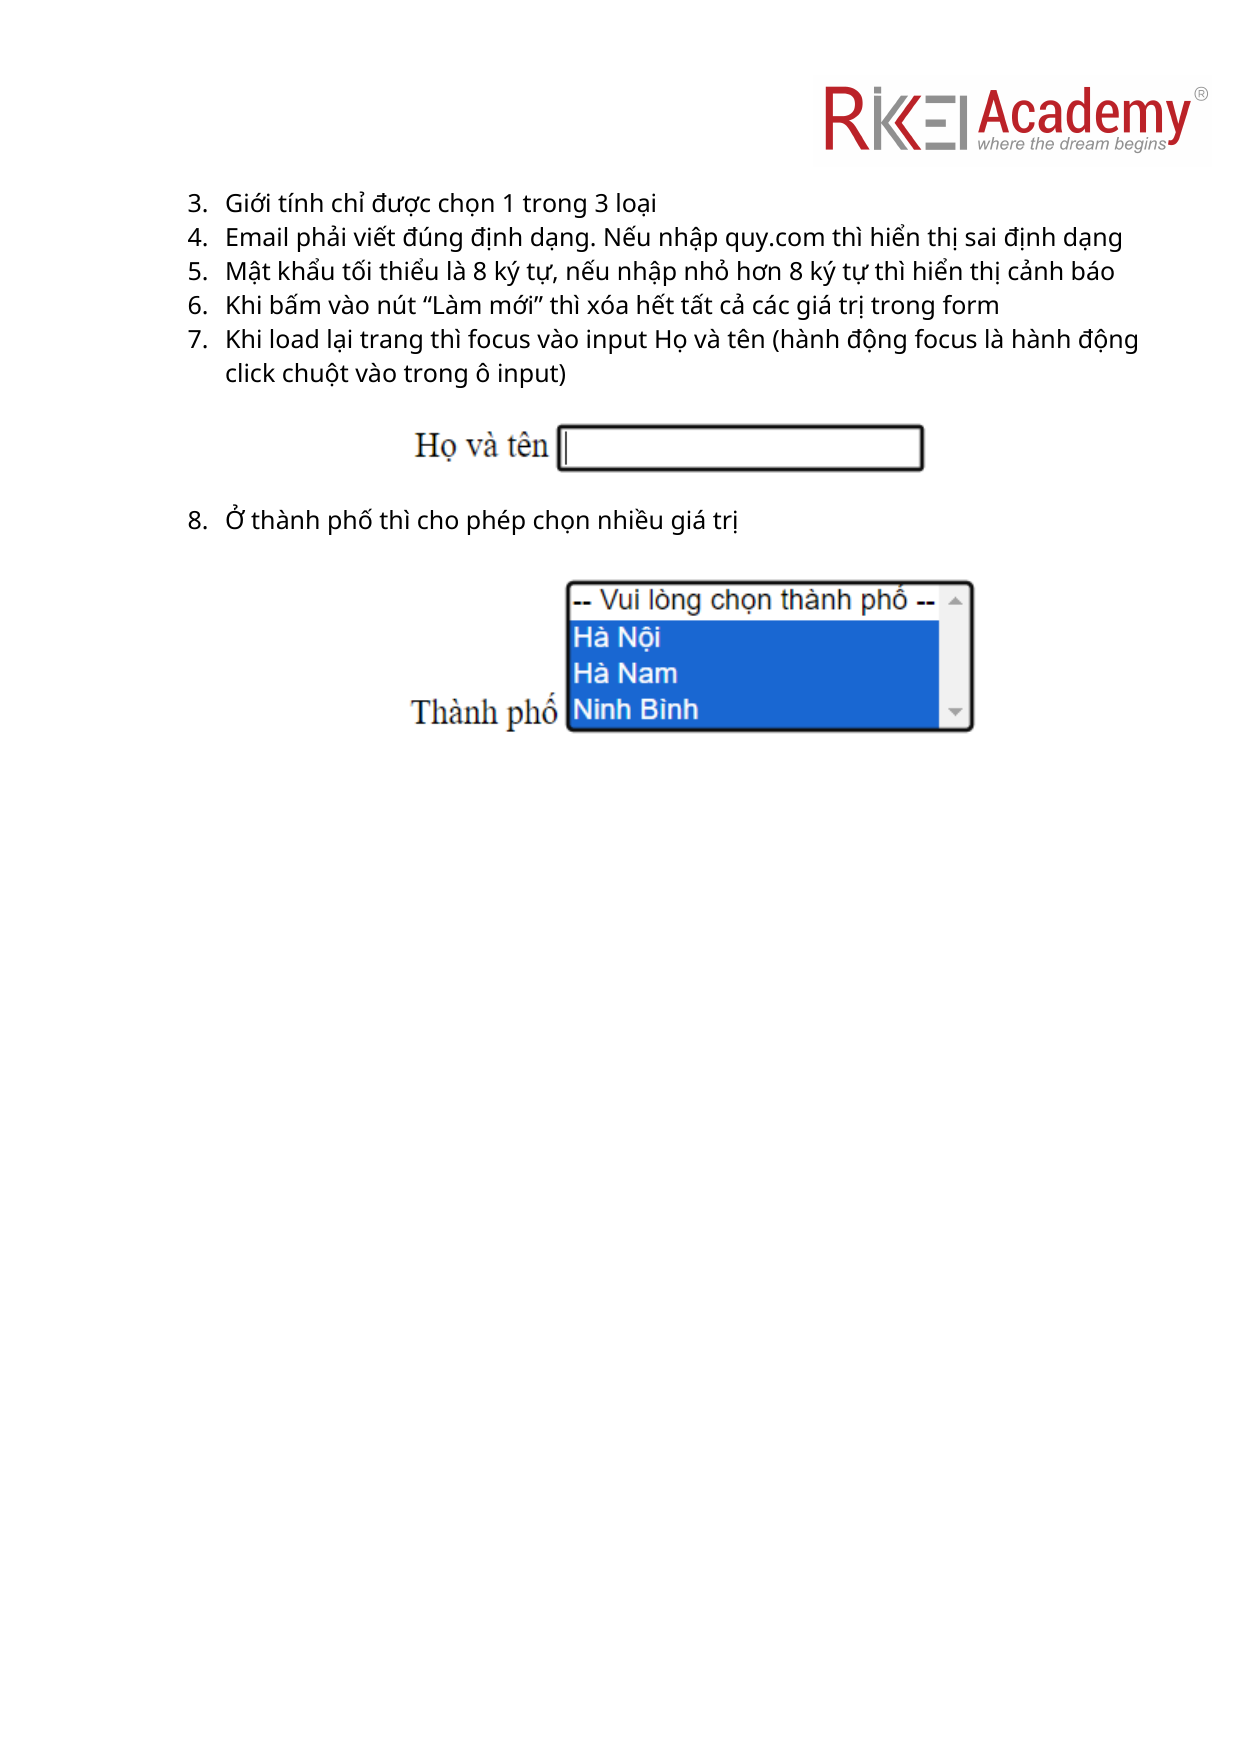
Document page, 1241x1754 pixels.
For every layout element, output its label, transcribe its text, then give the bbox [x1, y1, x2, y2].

picture [393, 536, 1015, 757]
list Ở thành phố thì cho phép chọn nhiều giá trị [187, 502, 1183, 536]
list Khi bấm vào nút “Làm mới” thì xóa hết tất cả các giá trị trong form [187, 288, 1183, 322]
list Giới tính chỉ được chọn 1 trong 3 loại [187, 185, 1183, 219]
picture [398, 389, 1010, 503]
list Email phải viết đúng định dạng. Nếu nhập quy.com thì hiển thị sai định dạng [187, 219, 1183, 253]
picture [813, 75, 1213, 167]
list Mật khẩu tối thiểu là 8 ký tự, nếu nhập nhỏ hơn 8 ký tự thì hiển thị cảnh báo [187, 253, 1183, 288]
list Khi load lại trang thì focus vào input Họ và tên (hành động focus là hành động click chuột vào trong ô input) [187, 322, 1183, 390]
